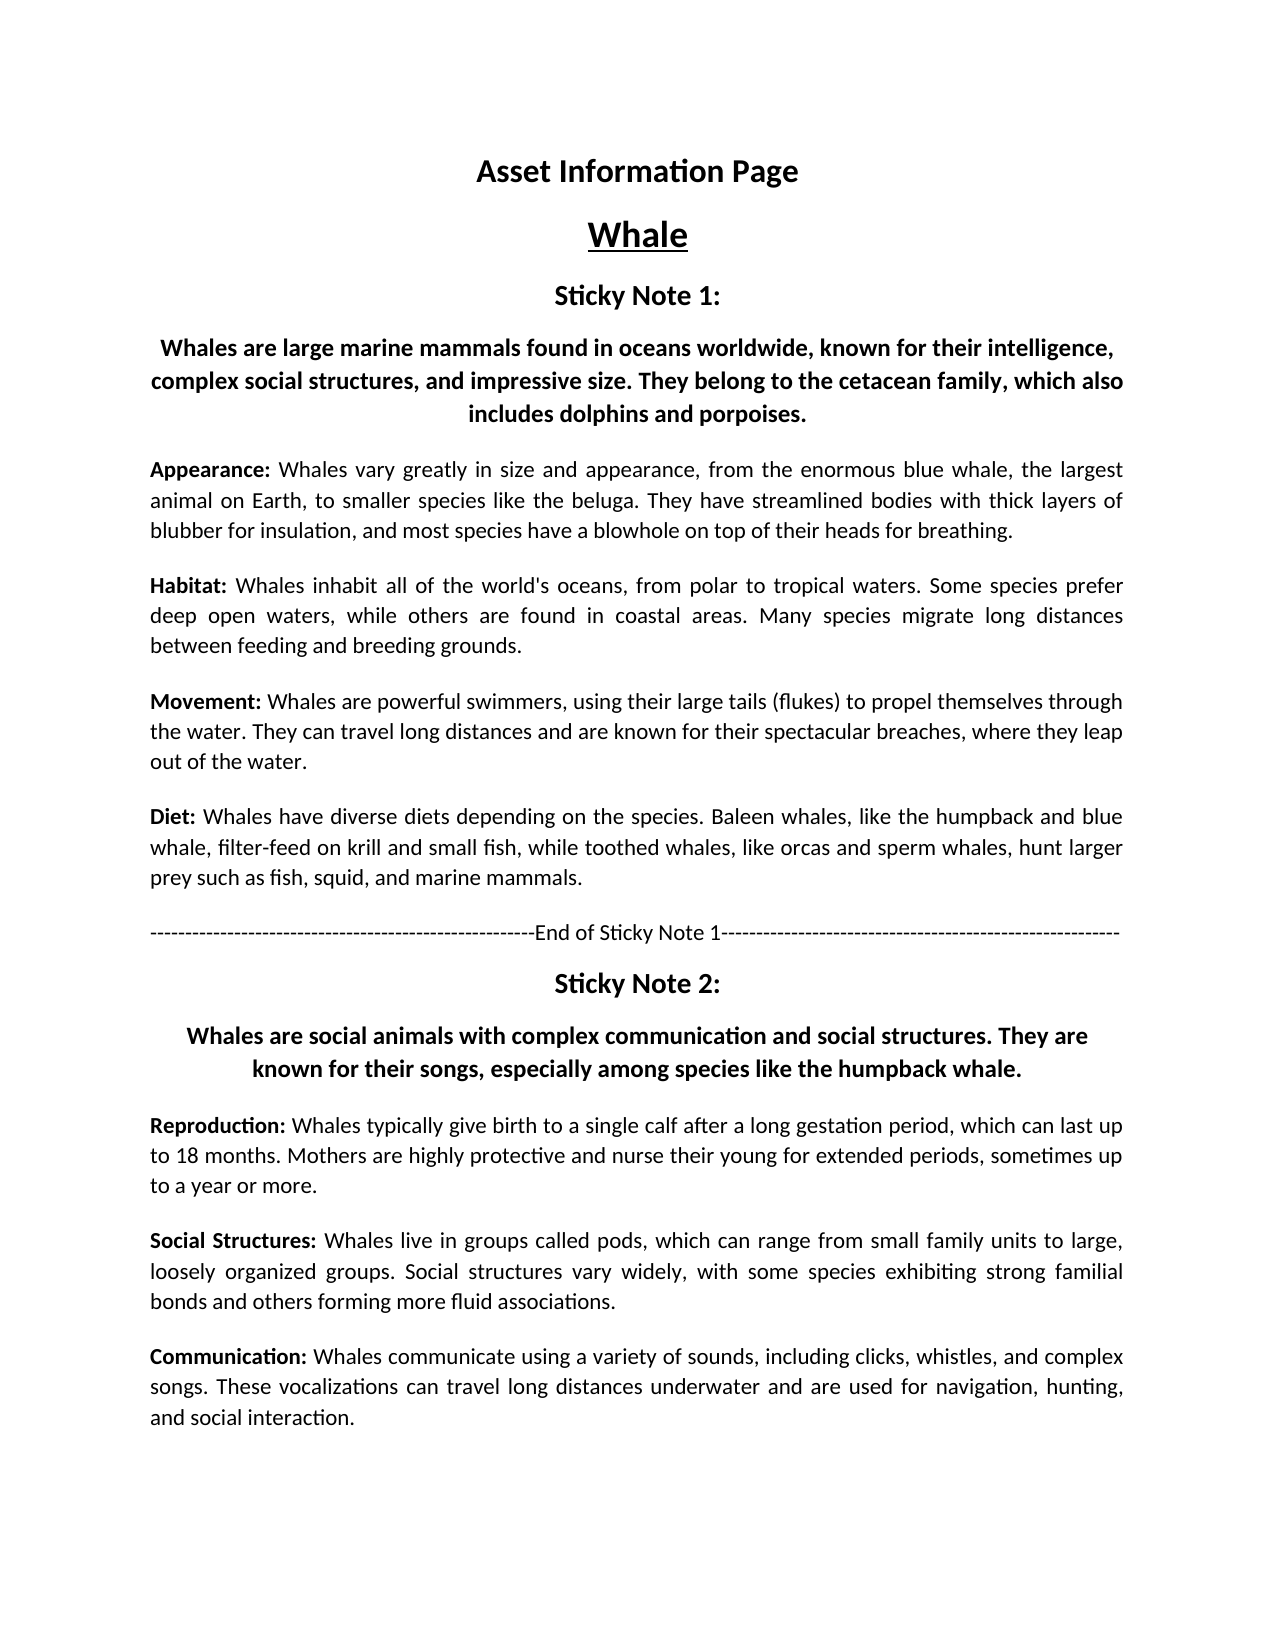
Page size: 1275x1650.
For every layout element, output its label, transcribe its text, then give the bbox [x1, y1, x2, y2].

text Whale [150, 211, 1125, 256]
text Sticky Note 1: [150, 277, 1125, 312]
text Diet: Whales have diverse diets depending on the species. Baleen whales, like the humpback and blue whale, filter-feed on krill and small fish, while toothed whales, like orcas and sperm whales, hunt larger prey such as fish, squid, and marine mammals. [150, 802, 1125, 891]
text Movement: Whales are powerful swimmers, using their large tails (flukes) to propel themselves through the water. They can travel long distances and are known for their spectacular breaches, where they leap out of the water. [150, 687, 1125, 775]
text Sticky Note 2: [150, 965, 1125, 1001]
text -------------------------------------------------------End of Sticky Note 1--------------------------------------------------------- [150, 918, 1125, 946]
text Whales are social animals with complex communication and social structures. They are known for their songs, especially among species like the humpback whale. [150, 1020, 1125, 1083]
text Asset Information Page [150, 150, 1125, 191]
text Whales are large marine mammals found in oceans worldwide, known for their intelligence, complex social structures, and impressive size. They belong to the cetacean family, which also includes dolphins and porpoises. [150, 332, 1125, 428]
text Habitat: Whales inhabit all of the world's oceans, from polar to tropical waters. Some species prefer deep open waters, while others are found in coastal areas. Many species migrate long distances between feeding and breeding grounds. [150, 571, 1125, 660]
text Social Structures: Whales live in groups called pods, which can range from small family units to large, loosely organized groups. Social structures vary widely, with some species exhibiting strong familial bonds and others forming more fluid associations. [150, 1227, 1125, 1315]
text Reproduction: Whales typically give birth to a single calf after a long gestation period, which can last up to 18 months. Mothers are highly protective and nurse their young for extended periods, sometimes up to a year or more. [150, 1111, 1125, 1199]
text Appearance: Whales vary greatly in size and appearance, from the enormous blue whale, the largest animal on Earth, to smaller species like the beluga. They have streamlined bodies with thick layers of blubber for insulation, and most species have a blowhole on top of their heads for breathing. [150, 456, 1125, 544]
text Communication: Whales communicate using a variety of sounds, including clicks, whistles, and complex songs. These vocalizations can travel long distances underwater and are used for navigation, hunting, and social interaction. [150, 1342, 1125, 1431]
